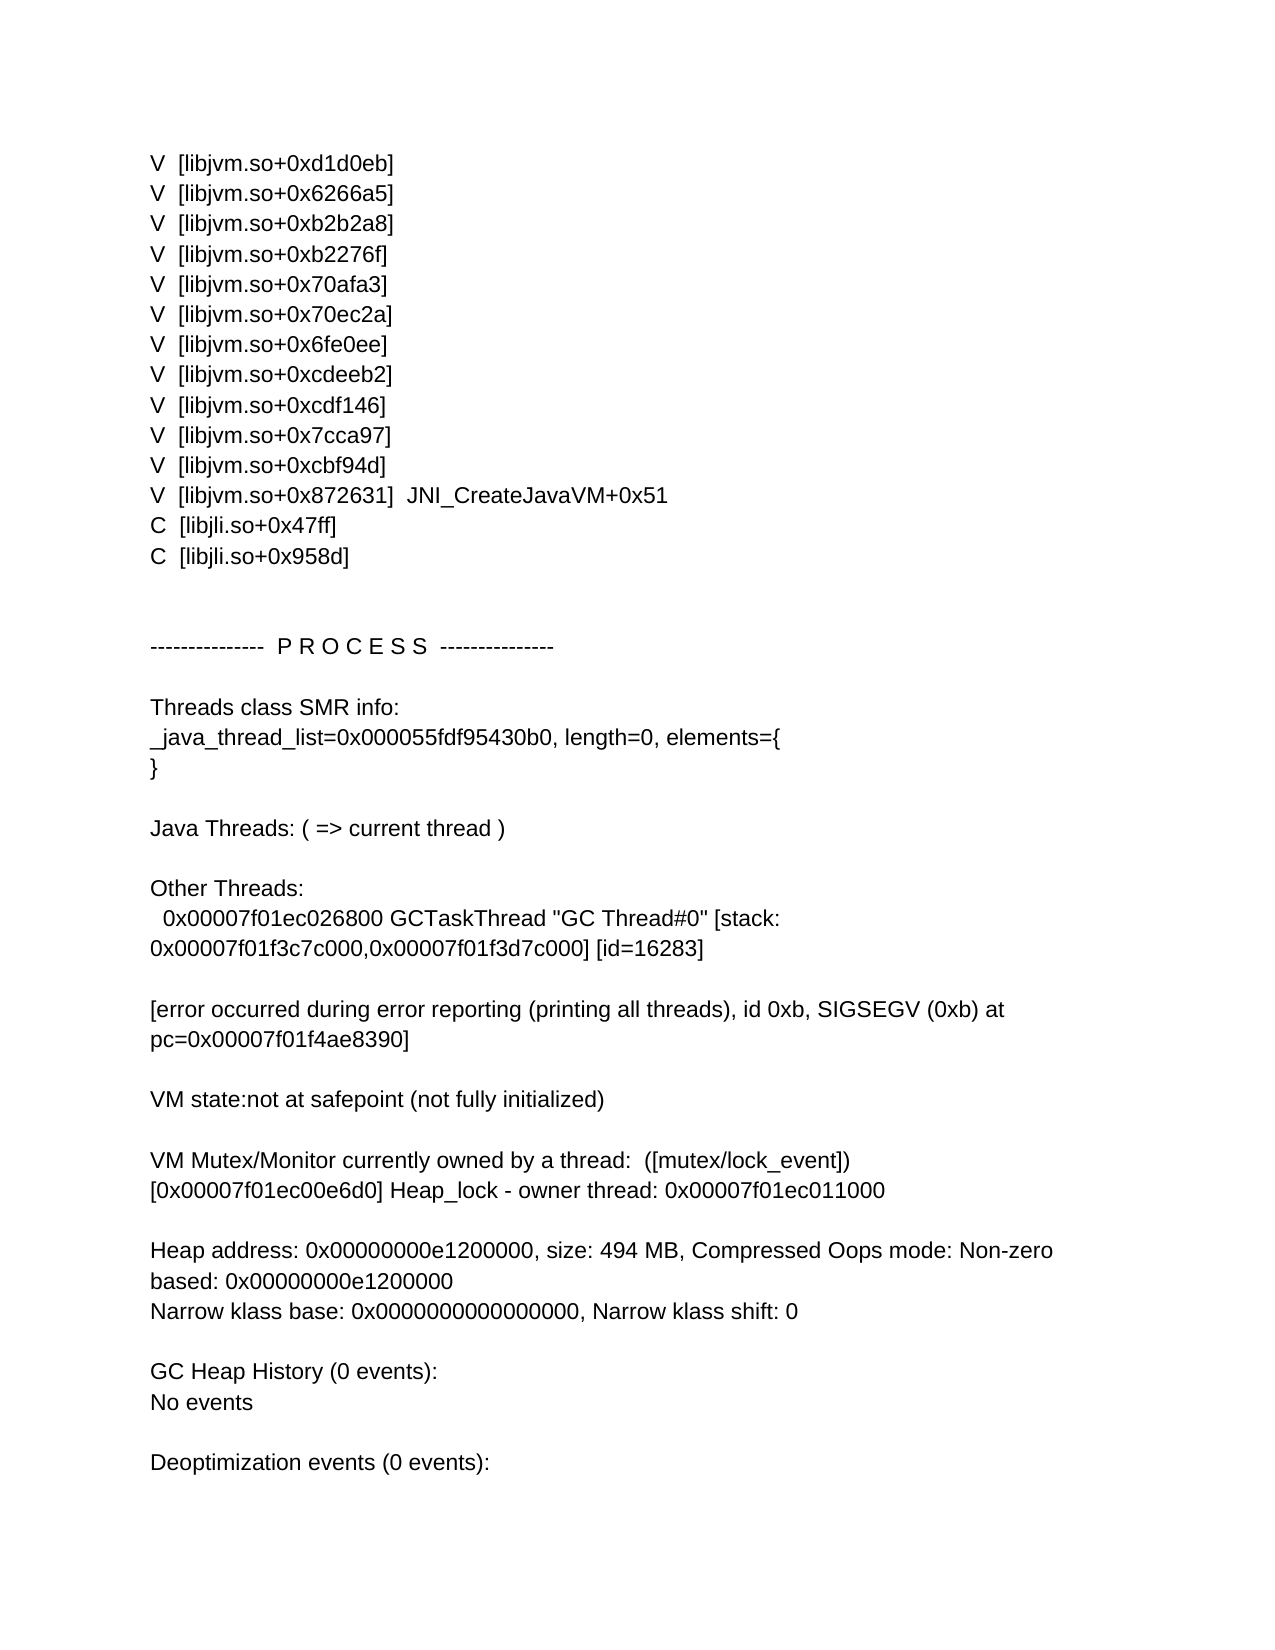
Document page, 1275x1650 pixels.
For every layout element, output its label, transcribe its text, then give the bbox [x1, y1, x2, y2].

text VM Mutex/Monitor currently owned by a thread: ([mutex/lock_event]) [150, 1147, 1125, 1173]
text Narrow klass base: 0x0000000000000000, Narrow klass shift: 0 [150, 1298, 1125, 1324]
text Threads class SMR info: [150, 694, 1125, 720]
text 0x00007f01ec026800 GCTaskThread "GC Thread#0" [stack: 0x00007f01f3c7c000,0x00007f01f3d7c000] [id=16283] [150, 905, 1125, 962]
text } [150, 754, 1125, 781]
text V [libjvm.so+0x7cca97] [150, 422, 1125, 448]
text V [libjvm.so+0xcdf146] [150, 392, 1125, 418]
text V [libjvm.so+0xd1d0eb] [150, 150, 1125, 176]
text No events [150, 1388, 1125, 1415]
text V [libjvm.so+0x6266a5] [150, 180, 1125, 207]
text Heap address: 0x00000000e1200000, size: 494 MB, Compressed Oops mode: Non-zero based: 0x00000000e1200000 [150, 1237, 1125, 1294]
text Other Threads: [150, 875, 1125, 901]
text --------------- P R O C E S S --------------- [150, 633, 1125, 660]
text V [libjvm.so+0xcbf94d] [150, 452, 1125, 478]
text V [libjvm.so+0xb2b2a8] [150, 210, 1125, 237]
text C [libjli.so+0x958d] [150, 543, 1125, 569]
text _java_thread_list=0x000055fdf95430b0, length=0, elements={ [150, 724, 1125, 750]
text VM state:not at safepoint (not fully initialized) [150, 1086, 1125, 1113]
text V [libjvm.so+0xcdeeb2] [150, 361, 1125, 388]
text V [libjvm.so+0x872631] JNI_CreateJavaVM+0x51 [150, 482, 1125, 509]
text V [libjvm.so+0x70afa3] [150, 271, 1125, 297]
text C [libjli.so+0x47ff] [150, 512, 1125, 539]
text Deoptimization events (0 events): [150, 1449, 1125, 1475]
text V [libjvm.so+0x70ec2a] [150, 301, 1125, 327]
text V [libjvm.so+0xb2276f] [150, 241, 1125, 267]
text GC Heap History (0 events): [150, 1358, 1125, 1385]
text Java Threads: ( => current thread ) [150, 814, 1125, 841]
text [error occurred during error reporting (printing all threads), id 0xb, SIGSEGV (0xb) at pc=0x00007f01f4ae8390] [150, 996, 1125, 1052]
text [0x00007f01ec00e6d0] Heap_lock - owner thread: 0x00007f01ec011000 [150, 1177, 1125, 1203]
text V [libjvm.so+0x6fe0ee] [150, 331, 1125, 358]
